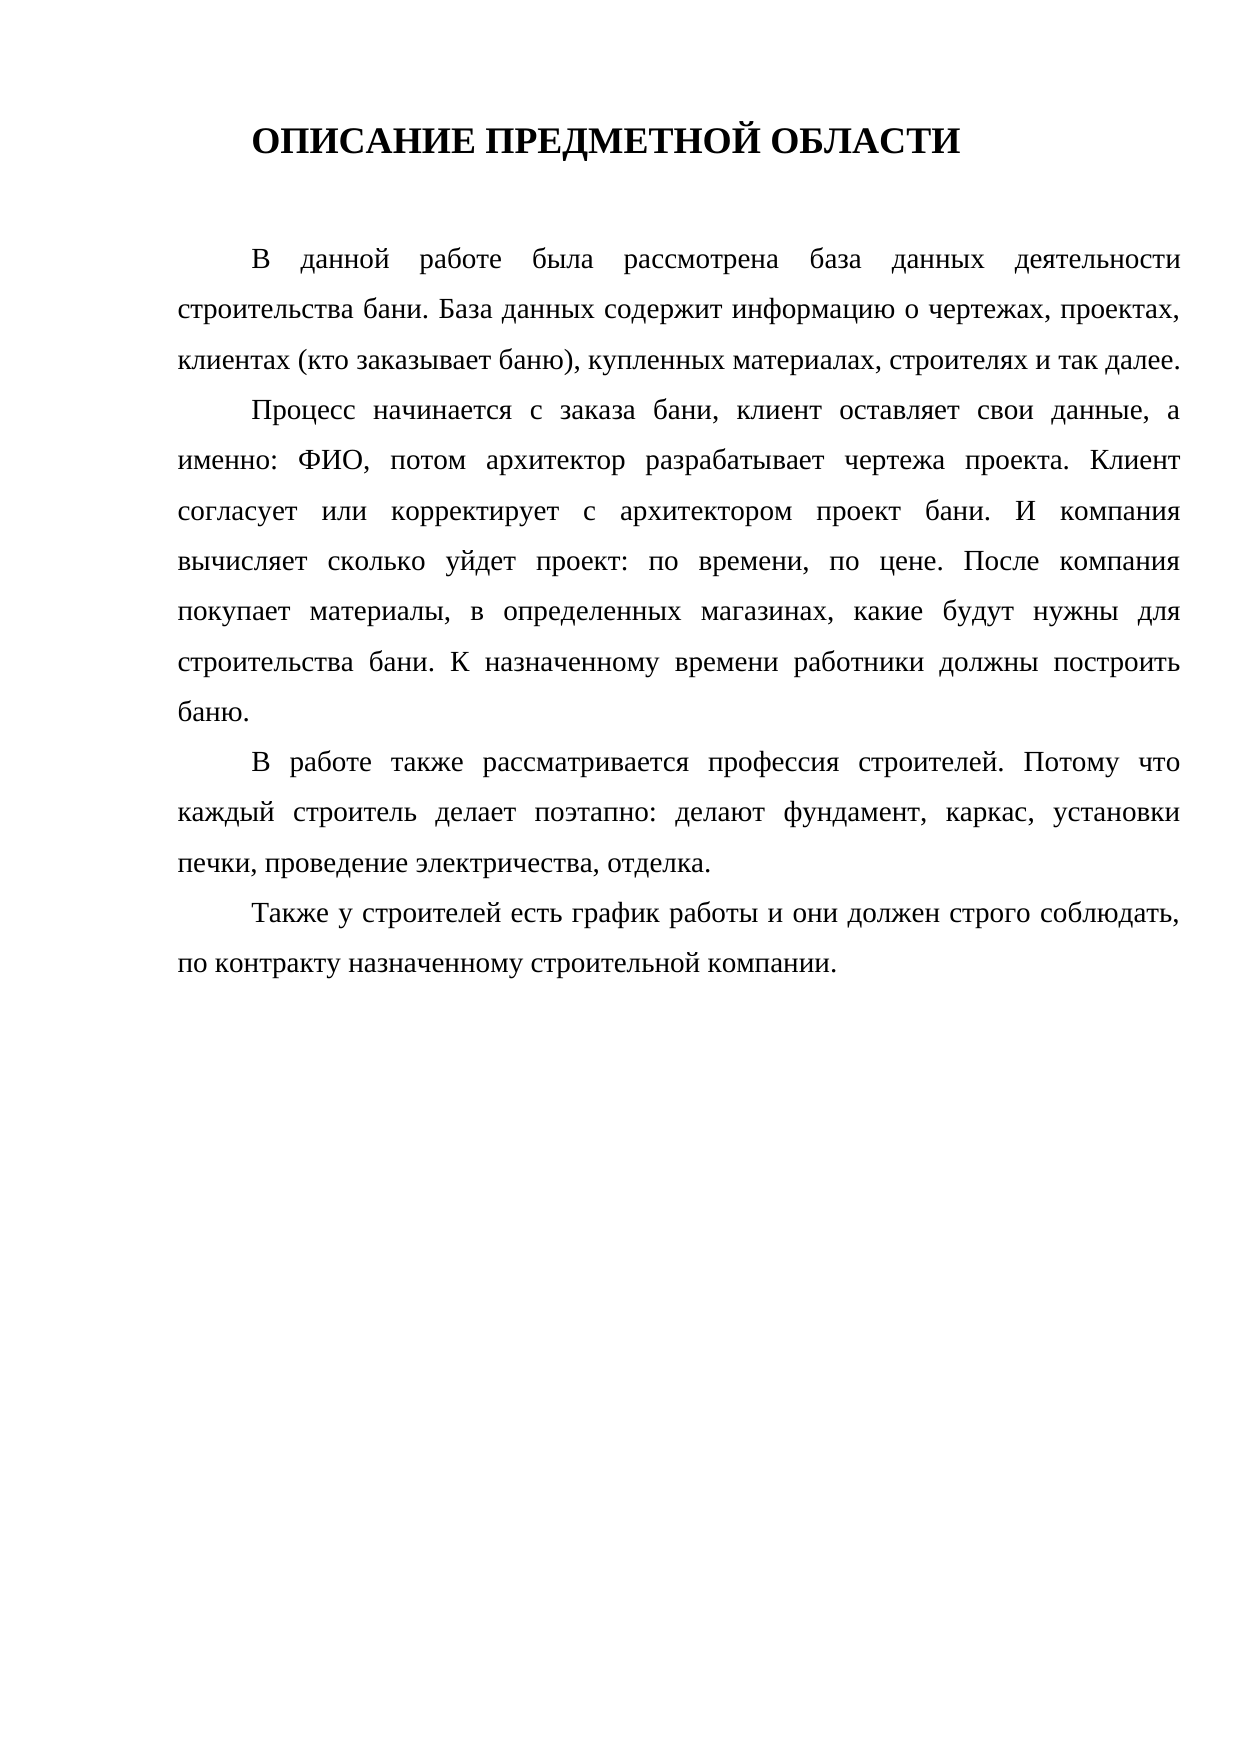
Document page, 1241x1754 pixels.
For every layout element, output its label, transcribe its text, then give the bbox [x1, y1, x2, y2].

text В данной работе была рассмотрена база данных деятельности строительства бани. База данных содержит информацию о чертежах, проектах, клиентах (кто заказывает баню), купленных материалах, строителях и так далее. [177, 241, 1181, 375]
text В работе также рассматривается профессия строителей. Потому что каждый строитель делает поэтапно: делают фундамент, каркас, установки печки, проведение электричества, отделка. [177, 744, 1181, 878]
text Также у строителей есть график работы и они должен строго соблюдать, по контракту назначенному строительной компании. [177, 895, 1181, 979]
text Описание предметной области [251, 118, 1181, 161]
text Процесс начинается с заказа бани, клиент оставляет свои данные, а именно: ФИО, потом архитектор разрабатывает чертежа проекта. Клиент согласует или корректирует с архитектором проект бани. И компания вычисляет сколько уйдет проект: по времени, по цене. После компания покупает материалы, в определенных магазинах, какие будут нужны для строительства бани. К назначенному времени работники должны построить баню. [177, 392, 1181, 727]
